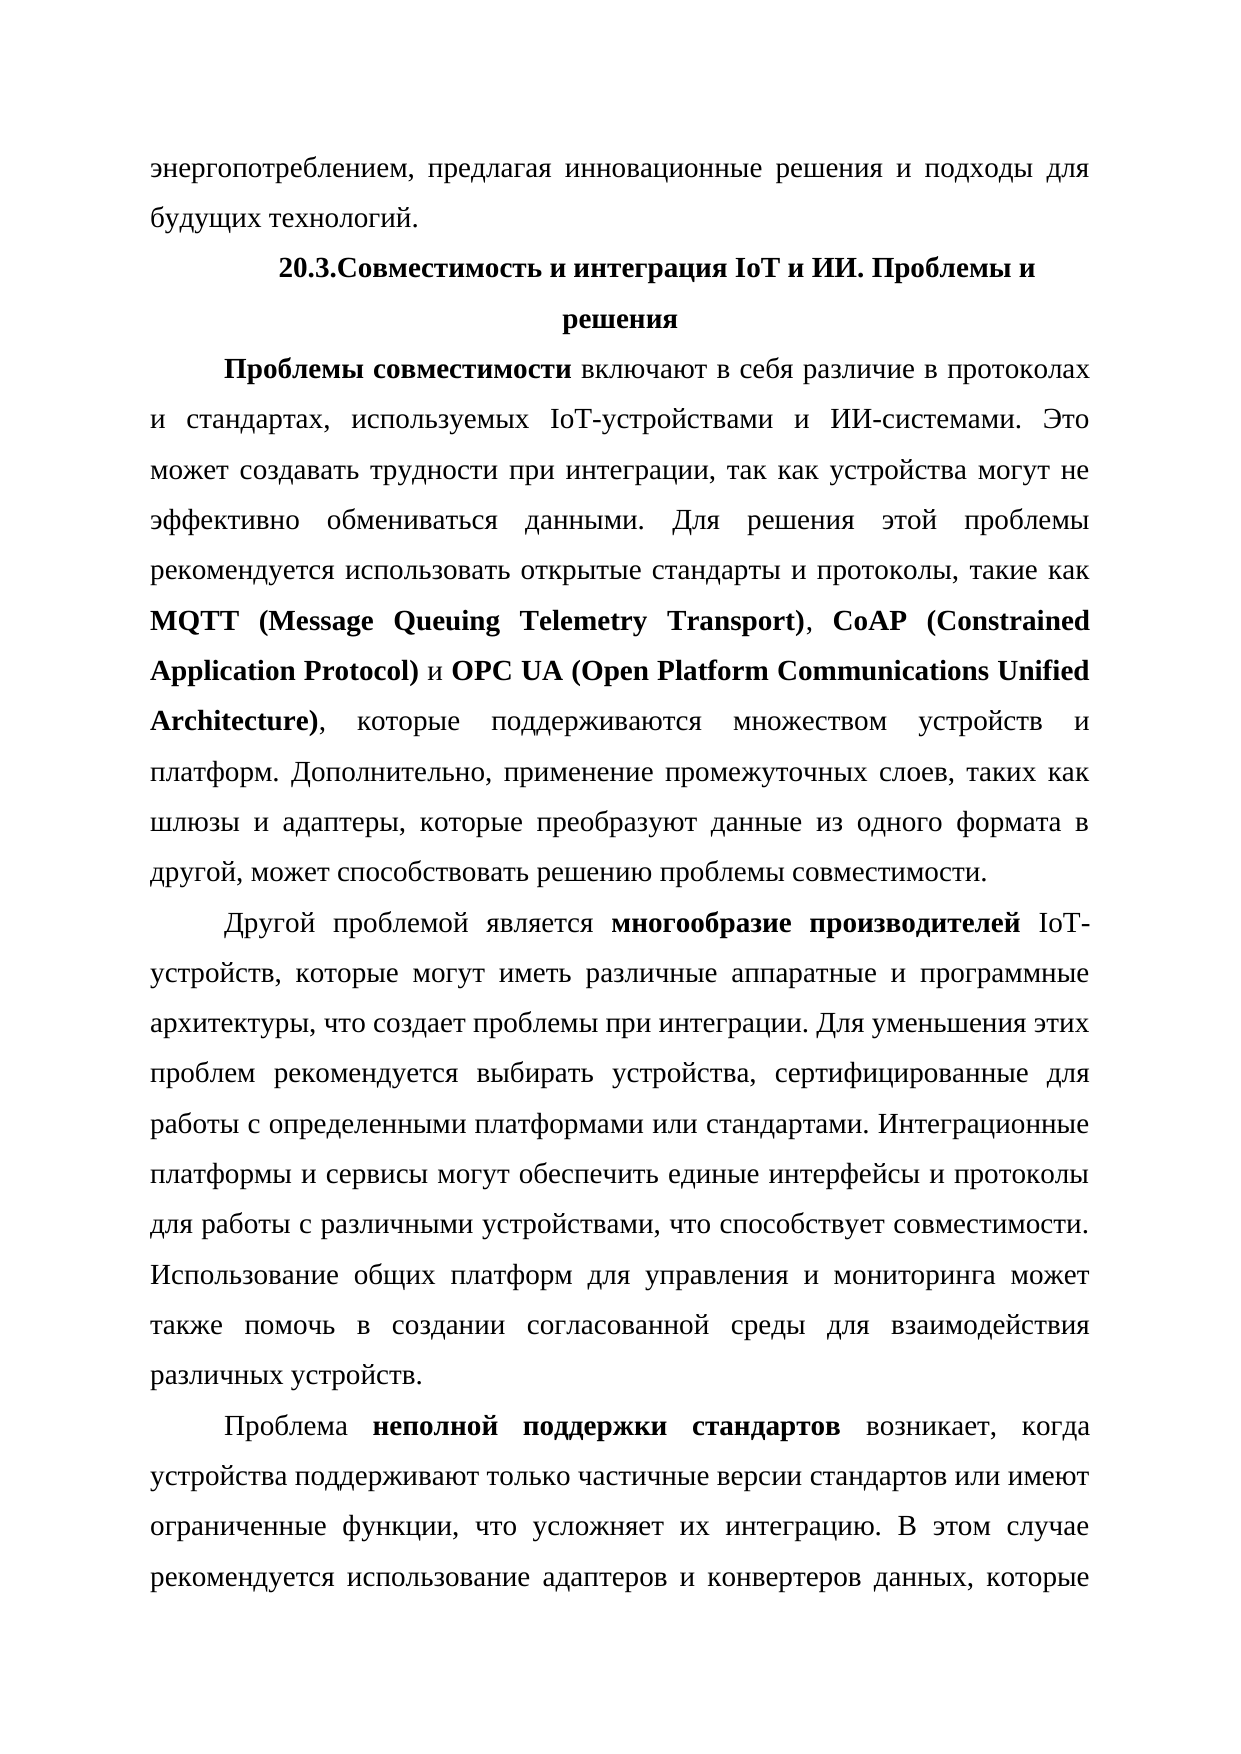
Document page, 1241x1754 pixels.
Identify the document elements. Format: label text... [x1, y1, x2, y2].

text Проблемы совместимости включают в себя различие в протоколах и стандартах, используемых IoT-устройствами и ИИ-системами. Это может создавать трудности при интеграции, так как устройства могут не эффективно обмениваться данными. Для решения этой проблемы рекомендуется использовать открытые стандарты и протоколы, такие как MQTT (Message Queuing Telemetry Transport), CoAP (Constrained Application Protocol) и OPC UA (Open Platform Communications Unified Architecture), которые поддерживаются множеством устройств и платформ. Дополнительно, применение промежуточных слоев, таких как шлюзы и адаптеры, которые преобразуют данные из одного формата в другой, может способствовать решению проблемы совместимости. [150, 351, 1090, 888]
text Другой проблемой является многообразие производителей IoT-устройств, которые могут иметь различные аппаратные и программные архитектуры, что создает проблемы при интеграции. Для уменьшения этих проблем рекомендуется выбирать устройства, сертифицированные для работы с определенными платформами или стандартами. Интеграционные платформы и сервисы могут обеспечить единые интерфейсы и протоколы для работы с различными устройствами, что способствует совместимости. Использование общих платформ для управления и мониторинга может также помочь в создании согласованной среды для взаимодействия различных устройств. [150, 905, 1090, 1391]
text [150, 150, 1090, 234]
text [150, 1408, 1090, 1592]
text 20.3.Совместимость и интеграция IoT и ИИ. Проблемы и решения [150, 251, 1090, 334]
